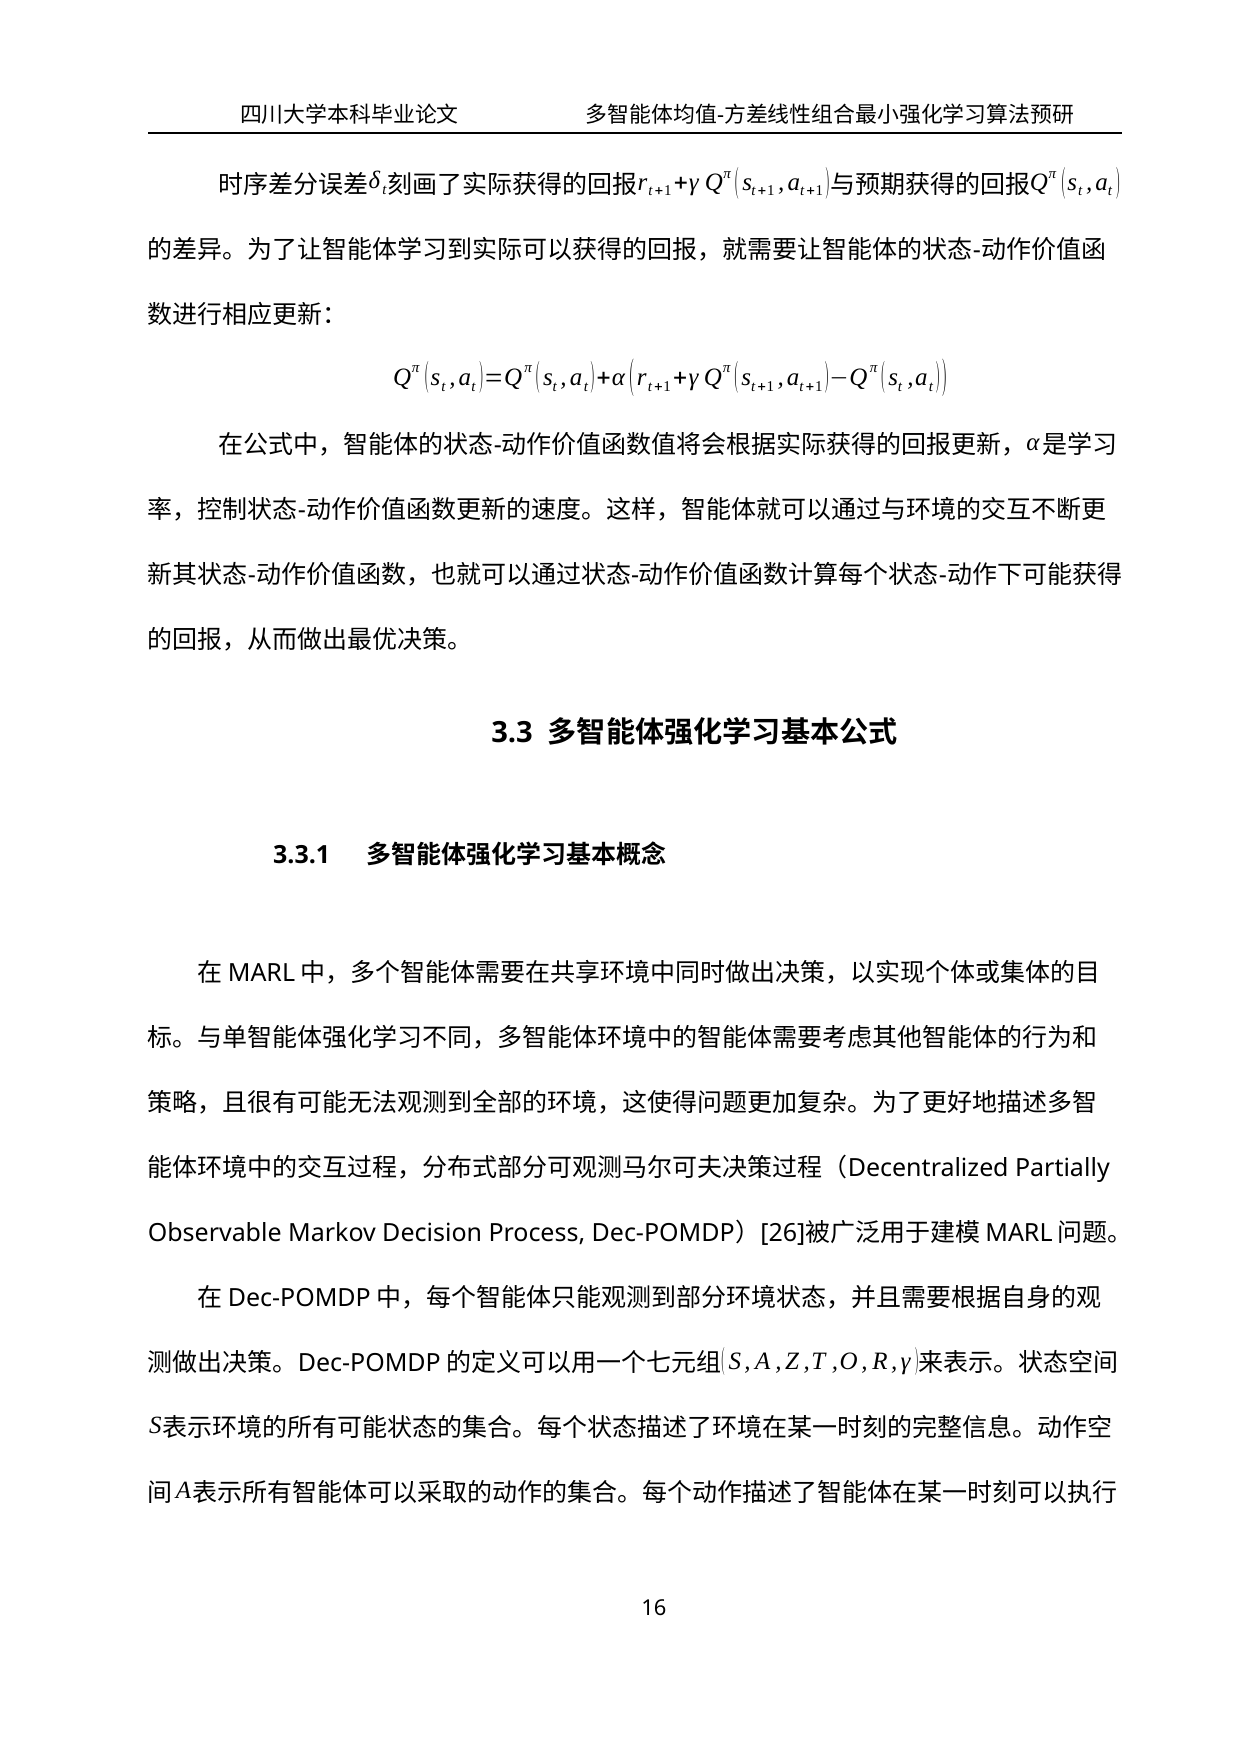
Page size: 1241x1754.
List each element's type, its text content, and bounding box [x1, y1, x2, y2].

text 在MARL中，多个智能体需要在共享环境中同时做出决策，以实现个体或集体的目标。与单智能体强化学习不同，多智能体环境中的智能体需要考虑其他智能体的行为和策略，且很有可能无法观测到全部的环境，这使得问题更加复杂。为了更好地描述多智能体环境中的交互过程，分布式部分可观测马尔可夫决策过程（Decentralized Partially Observable Markov Decision Process, Dec-POMDP）[26]被广泛用于建模MARL问题。 [148, 938, 1122, 1263]
subtitle 多智能体强化学习基本公式 [208, 697, 1122, 762]
subtitle 多智能体强化学习基本概念 [223, 820, 1122, 885]
text 时序差分误差刻画了实际获得的回报与预期获得的回报的差异。为了让智能体学习到实际可以获得的回报，就需要让智能体的状态-动作价值函数进行相应更新： [148, 150, 1122, 345]
text 在公式中，智能体的状态-动作价值函数值将会根据实际获得的回报更新，是学习率，控制状态-动作价值函数更新的速度。这样，智能体就可以通过与环境的交互不断更新其状态-动作价值函数，也就可以通过状态-动作价值函数计算每个状态-动作下可能获得的回报，从而做出最优决策。 [148, 410, 1122, 670]
